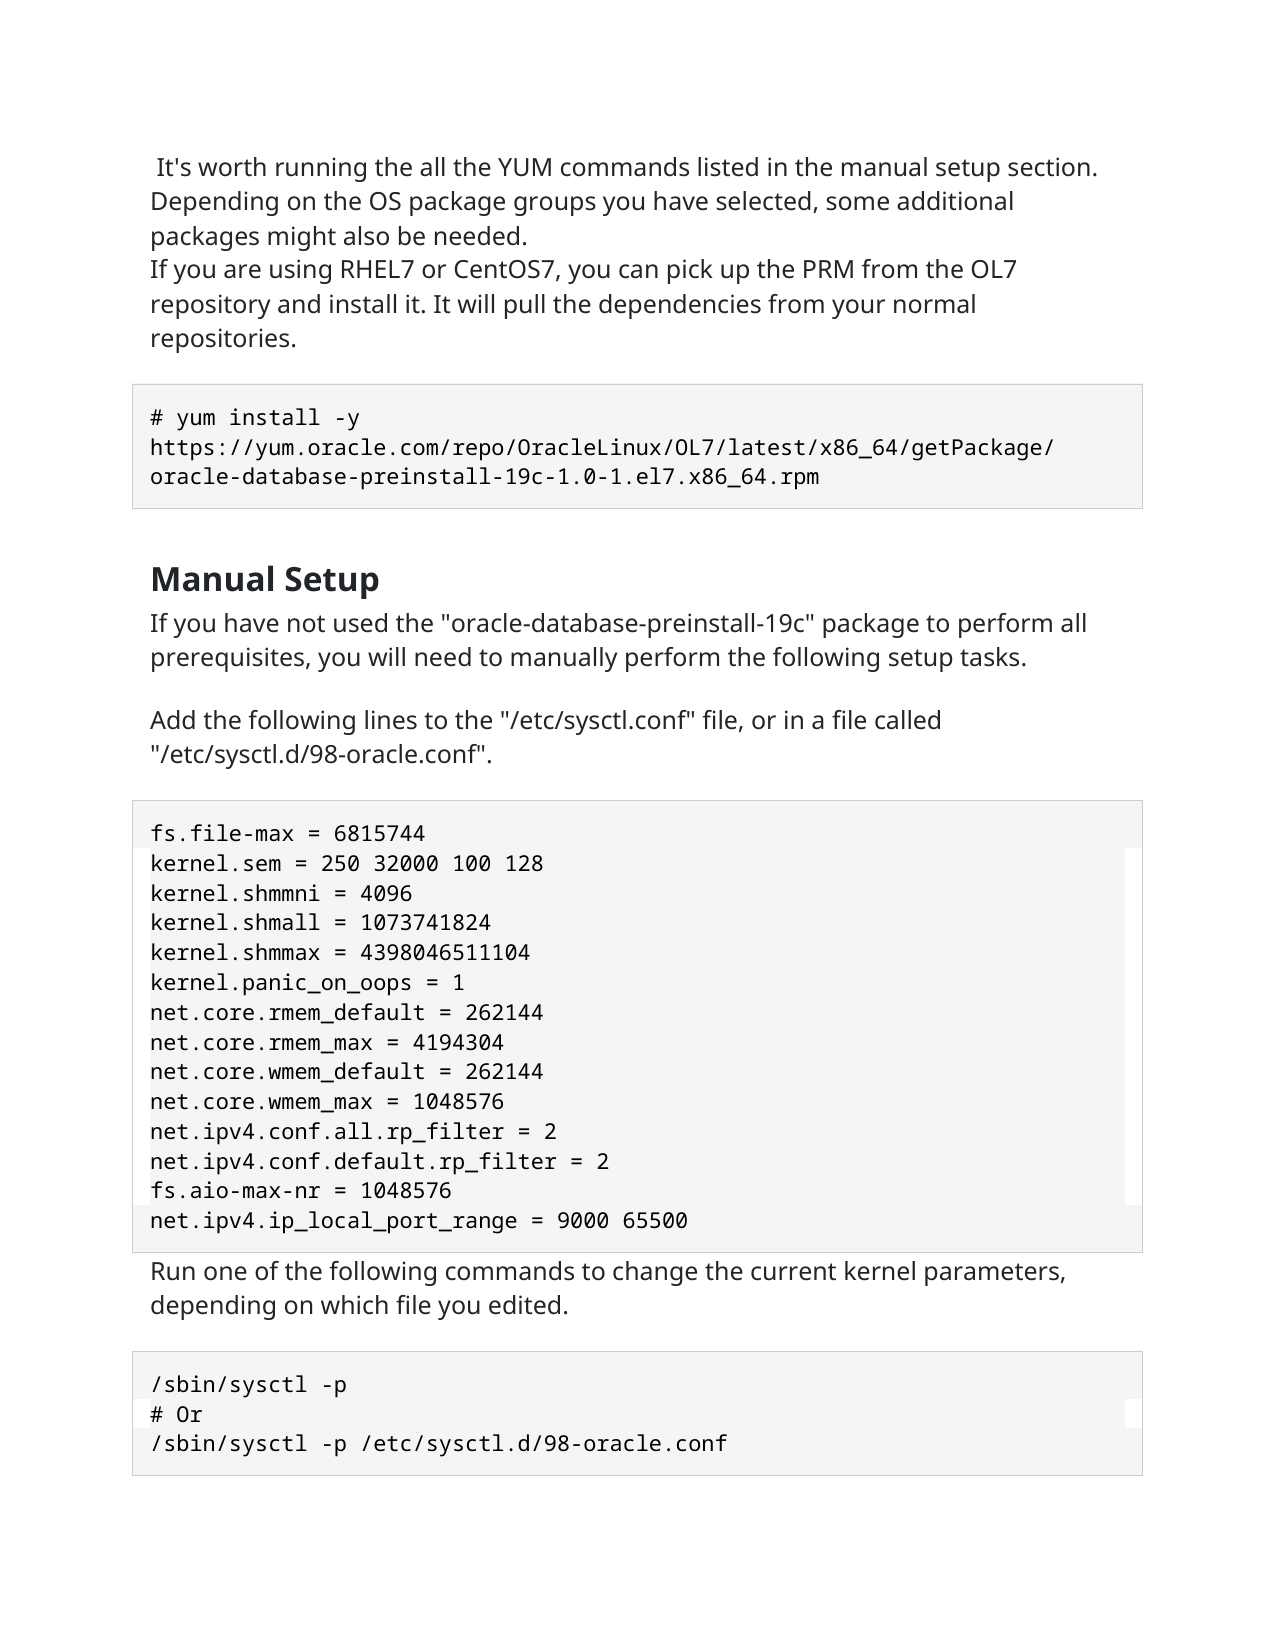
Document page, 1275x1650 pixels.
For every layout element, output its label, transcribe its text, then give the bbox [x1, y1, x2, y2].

text If you have not used the "oracle-database-preinstall-19c" package to perform all prerequisites, you will need to manually perform the following setup tasks. [150, 605, 1125, 673]
text /sbin/sysctl -p /etc/sysctl.d/98-oracle.conf [133, 1410, 1142, 1475]
subtitle Manual Setup [150, 556, 1125, 602]
text net.ipv4.ip_local_port_range = 9000 65500 [133, 1187, 1142, 1252]
text It's worth running the all the YUM commands listed in the manual setup section. Depending on the OS package groups you have selected, some additional packages might also be needed. [150, 150, 1125, 252]
text net.core.wmem_default = 262144 [150, 1056, 1125, 1086]
text kernel.sem = 250 32000 100 128 [150, 848, 1125, 878]
text net.core.rmem_max = 4194304 [150, 1027, 1125, 1056]
text If you are using RHEL7 or CentOS7, you can pick up the PRM from the OL7 repository and install it. It will pull the dependencies from your normal repositories. [150, 252, 1125, 354]
text fs.file-max = 6815744 [133, 801, 1142, 848]
text Add the following lines to the "/etc/sysctl.conf" file, or in a file called "/etc/sysctl.d/98-oracle.conf". [150, 702, 1125, 771]
text # yum install -y https://yum.oracle.com/repo/OracleLinux/OL7/latest/x86_64/getPackage/oracle-database-preinstall-19c-1.0-1.el7.x86_64.rpm [133, 385, 1142, 508]
text Run one of the following commands to change the current kernel parameters, depending on which file you edited. [150, 1253, 1125, 1321]
text kernel.shmmax = 4398046511104 [150, 937, 1125, 967]
text net.core.rmem_default = 262144 [150, 997, 1125, 1027]
text kernel.shmall = 1073741824 [150, 907, 1125, 937]
text net.ipv4.conf.default.rp_filter = 2 [150, 1146, 1125, 1176]
text /sbin/sysctl -p [133, 1352, 1142, 1399]
text net.core.wmem_max = 1048576 [150, 1086, 1125, 1116]
text kernel.panic_on_oops = 1 [150, 967, 1125, 997]
text kernel.shmmni = 4096 [150, 878, 1125, 907]
text net.ipv4.conf.all.rp_filter = 2 [150, 1116, 1125, 1146]
